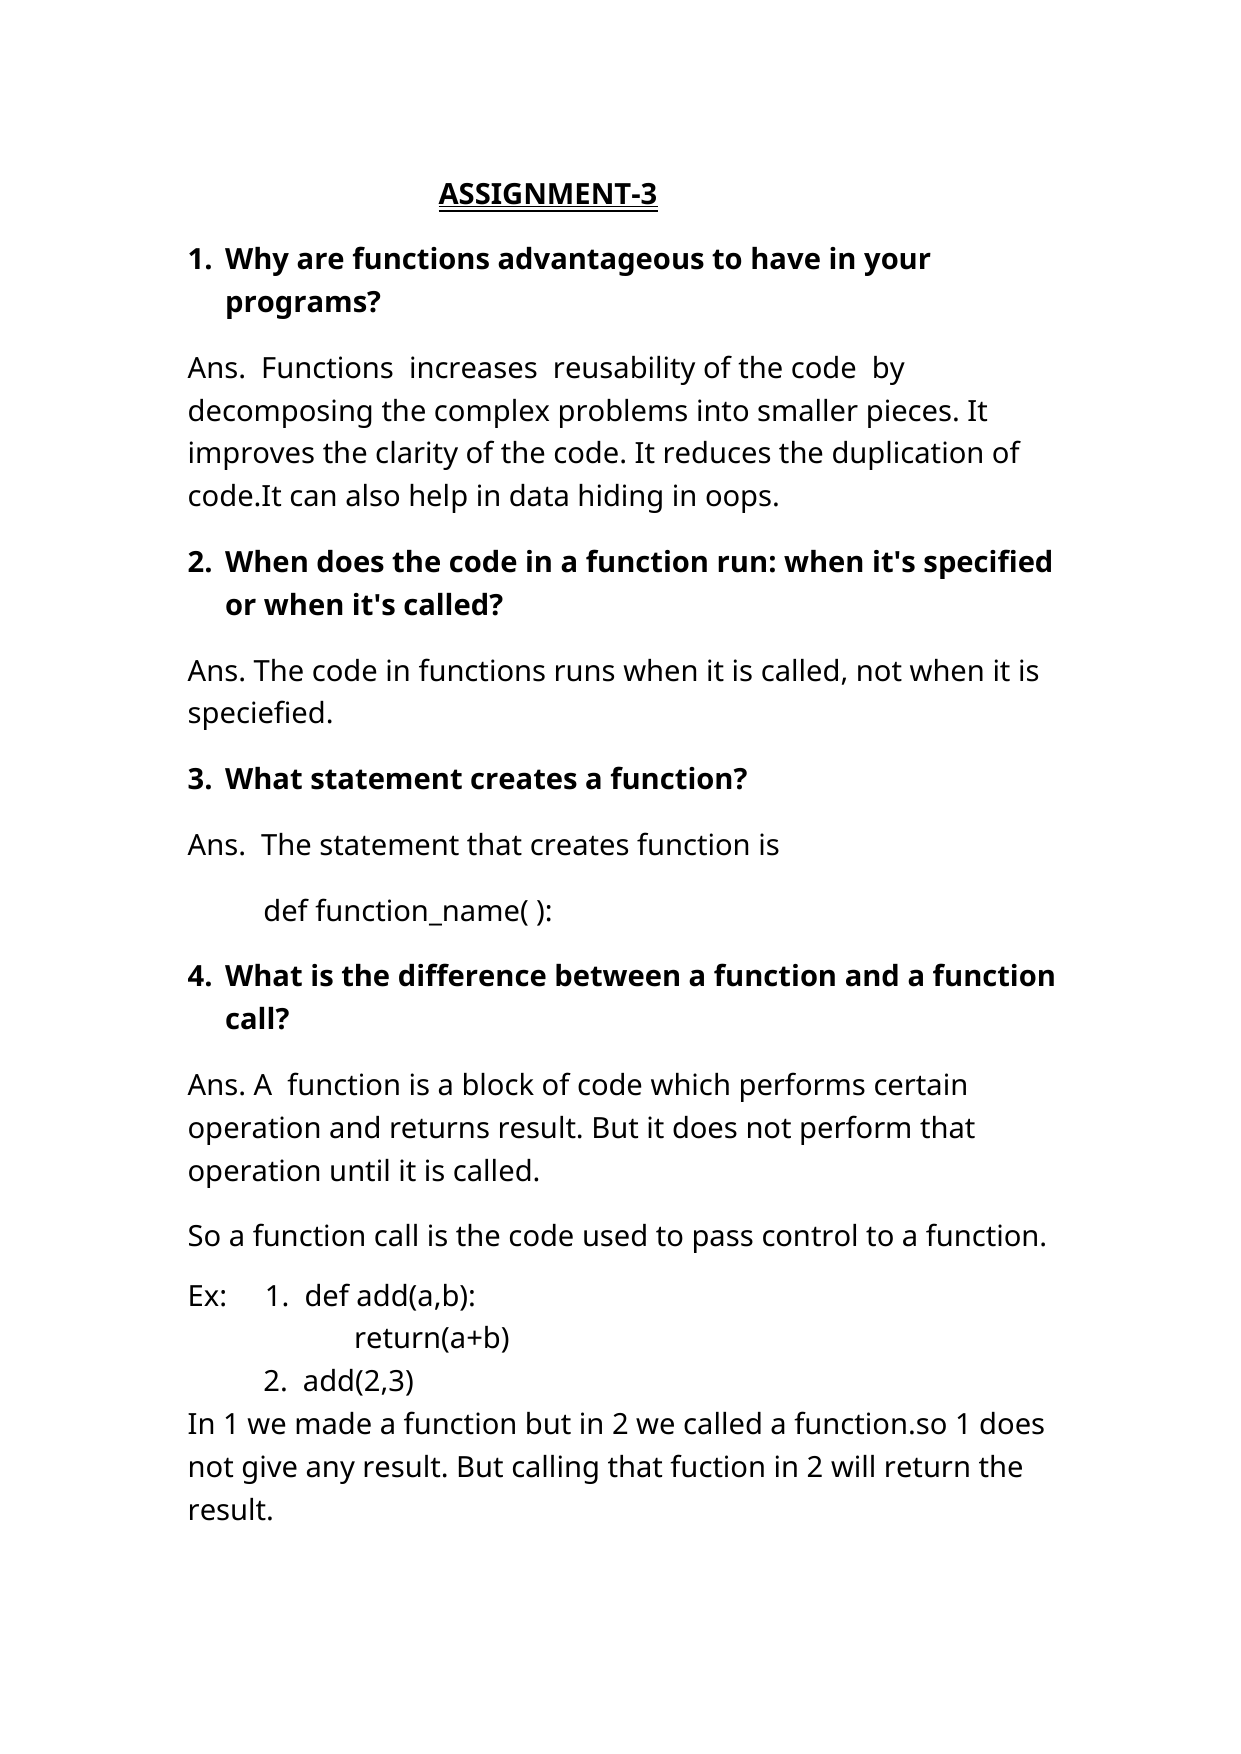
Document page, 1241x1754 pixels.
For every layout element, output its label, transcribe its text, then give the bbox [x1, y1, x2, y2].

list What is the difference between a function and a function call? [187, 956, 1090, 1038]
text def function_name( ): [187, 890, 1090, 929]
text 2. add(2,3) [187, 1361, 1090, 1400]
text ASSIGNMENT-3 [150, 173, 1090, 213]
list Why are functions advantageous to have in your programs? [187, 239, 1090, 321]
text return(a+b) [187, 1318, 1090, 1357]
text Ans. A function is a block of code which performs certain operation and returns result. But it does not perform that operation until it is called. [187, 1064, 1090, 1189]
list What statement creates a function? [187, 758, 1090, 798]
list When does the code in a function run: when it's specified or when it's called? [187, 541, 1090, 624]
text In 1 we made a function but in 2 we called a function.so 1 does not give any result. But calling that fuction in 2 will return the result. [187, 1403, 1090, 1529]
text Ans. The code in functions runs when it is called, not when it is speciefied. [187, 650, 1090, 732]
text Ex: 1. def add(a,b): [187, 1275, 1090, 1315]
text So a function call is the code used to pass control to a function. [187, 1216, 1090, 1255]
text Ans. Functions increases reusability of the code by decomposing the complex problems into smaller pieces. It improves the clarity of the code. It reduces the duplication of code.It can also help in data hiding in oops. [187, 347, 1090, 515]
text Ans. The statement that creates function is [187, 824, 1090, 864]
